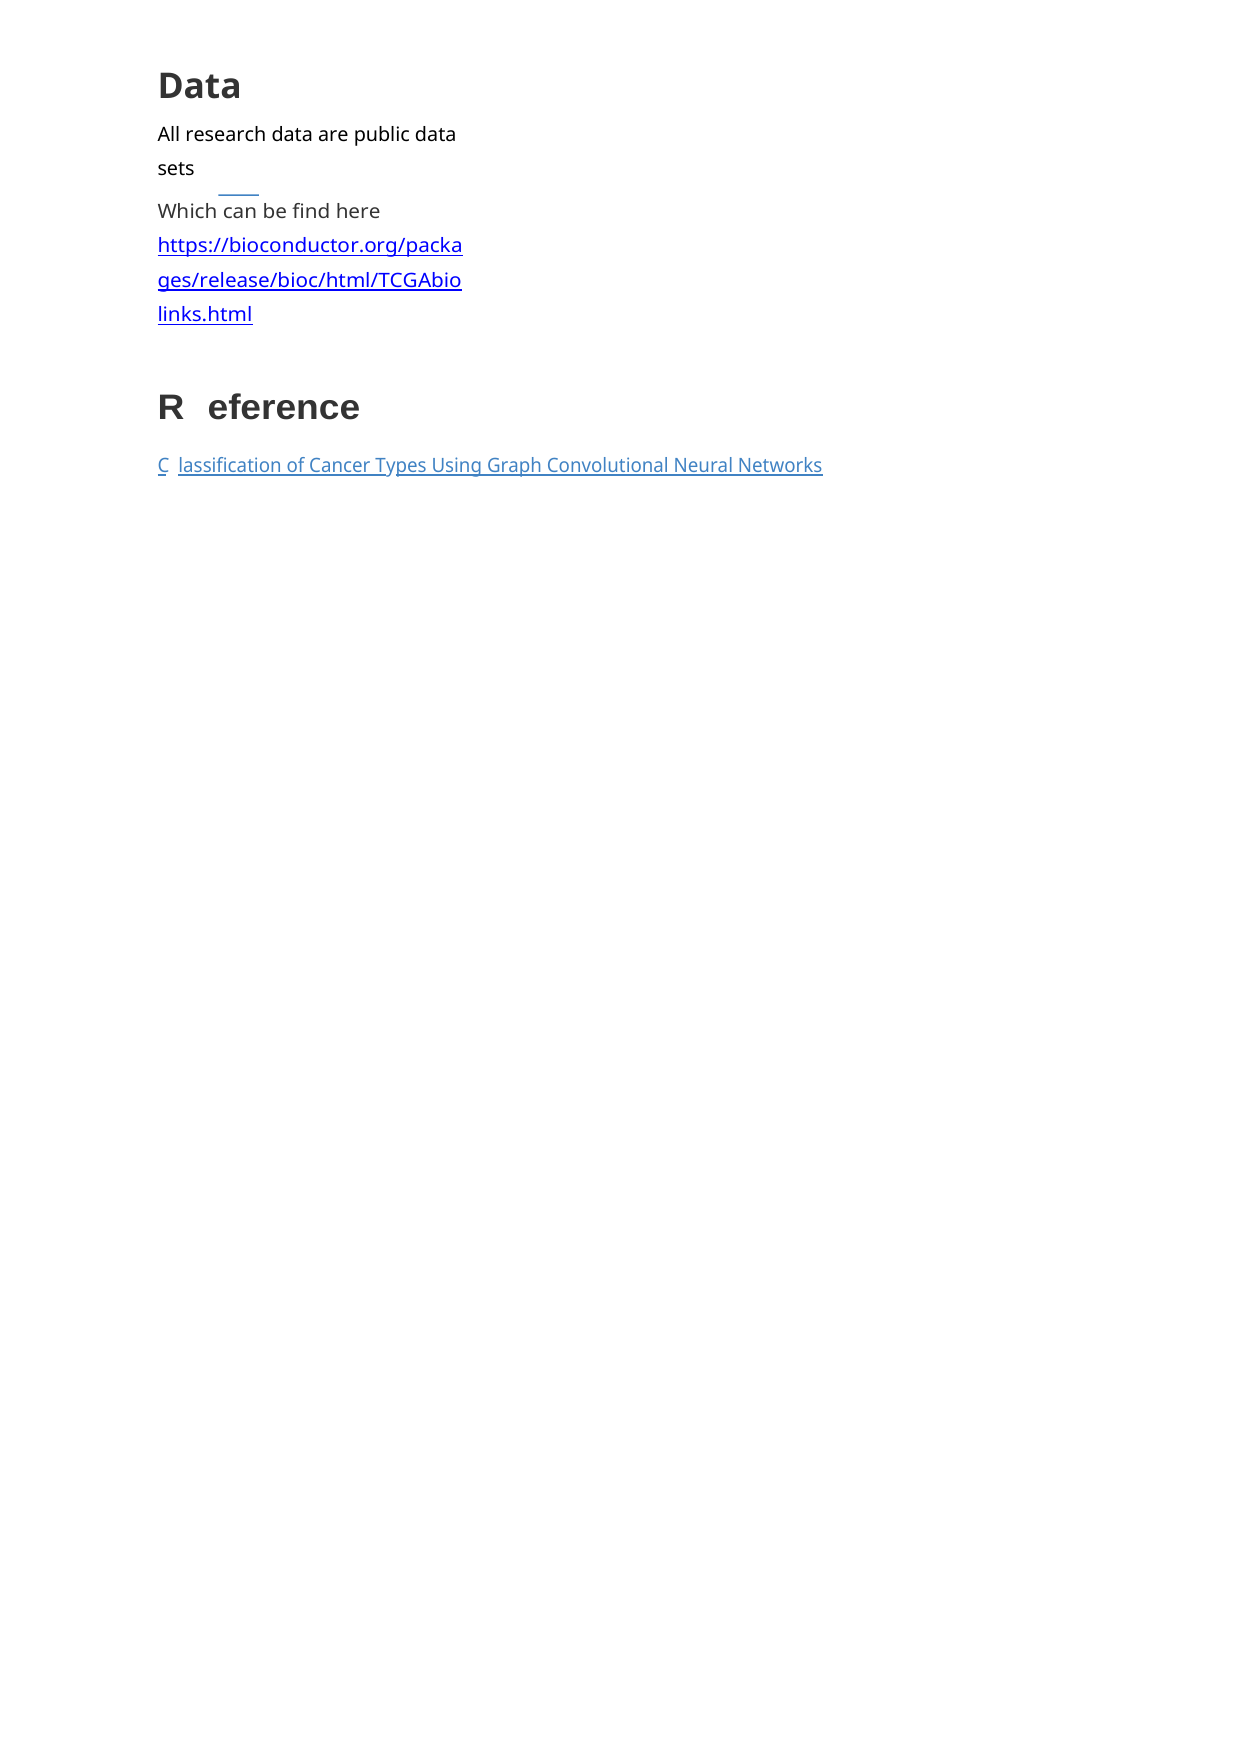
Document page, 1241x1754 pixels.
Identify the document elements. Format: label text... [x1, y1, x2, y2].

text Which can be find here https://bioconductor.org/packages/release/bioc/html/TCGAbiolinks.html [157, 197, 463, 255]
text Which can be find here https://bioconductor.org/packages/release/bioc/html/TCGAbiolinks.html [157, 256, 463, 328]
subtitle Data [146, 48, 1096, 111]
subtitle R eference [157, 386, 1096, 427]
text C lassification of Cancer Types Using Graph Convolutional Neural Networks [157, 451, 1096, 478]
text All research data are public data sets [157, 120, 463, 181]
